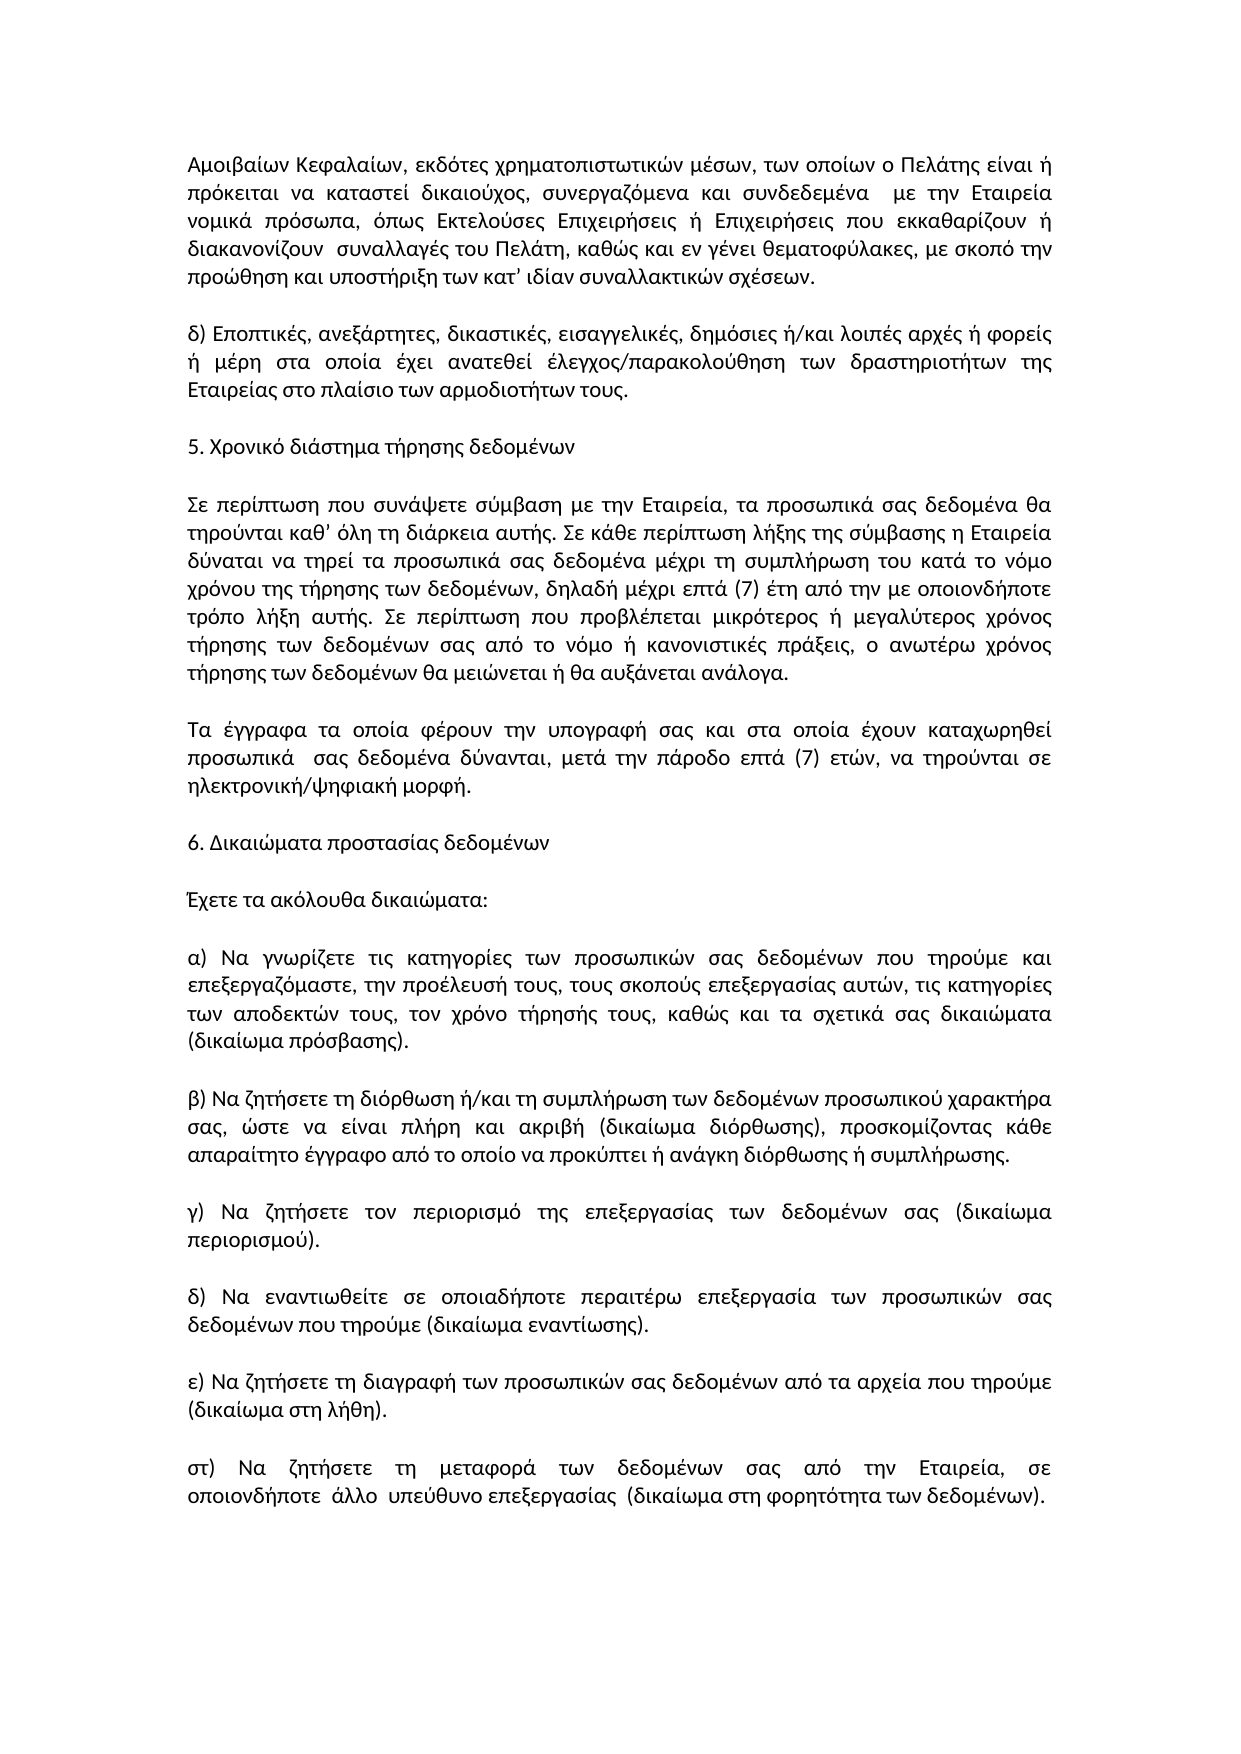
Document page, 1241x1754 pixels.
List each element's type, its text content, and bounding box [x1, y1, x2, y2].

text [187, 150, 1053, 290]
text δ) Να εναντιωθείτε σε οποιαδήποτε περαιτέρω επεξεργασία των προσωπικών σας δεδομένων που τηρούμε (δικαίωμα εναντίωσης). [187, 1282, 1053, 1338]
text 6. Δικαιώματα προστασίας δεδομένων [187, 828, 1053, 856]
text α) Να γνωρίζετε τις κατηγορίες των προσωπικών σας δεδομένων που τηρούμε και επεξεργαζόμαστε, την προέλευσή τους, τους σκοπούς επεξεργασίας αυτών, τις κατηγορίες των αποδεκτών τους, τον χρόνο τήρησής τους, καθώς και τα σχετικά σας δικαιώματα (δικαίωμα πρόσβασης). [187, 943, 1053, 1055]
text γ) Να ζητήσετε τον περιορισμό της επεξεργασίας των δεδομένων σας (δικαίωμα περιορισμού). [187, 1197, 1053, 1253]
text Τα έγγραφα τα οποία φέρουν την υπογραφή σας και στα οποία έχουν καταχωρηθεί προσωπικά σας δεδομένα δύνανται, μετά την πάροδο επτά (7) ετών, να τηρούνται σε ηλεκτρονική/ψηφιακή μορφή. [187, 715, 1053, 799]
text ε) Να ζητήσετε τη διαγραφή των προσωπικών σας δεδομένων από τα αρχεία που τηρούμε (δικαίωμα στη λήθη). [187, 1367, 1053, 1423]
text 5. Χρονικό διάστημα τήρησης δεδομένων [187, 432, 1053, 461]
text στ) Να ζητήσετε τη μεταφορά των δεδομένων σας από την Εταιρεία, σε οποιονδήποτε άλλο υπεύθυνο επεξεργασίας (δικαίωμα στη φορητότητα των δεδομένων). [187, 1453, 1053, 1509]
text β) Να ζητήσετε τη διόρθωση ή/και τη συμπλήρωση των δεδομένων προσωπικού χαρακτήρα σας, ώστε να είναι πλήρη και ακριβή (δικαίωμα διόρθωσης), προσκομίζοντας κάθε απαραίτητο έγγραφο από το οποίο να προκύπτει ή ανάγκη διόρθωσης ή συμπλήρωσης. [187, 1084, 1053, 1168]
text δ) Εποπτικές, ανεξάρτητες, δικαστικές, εισαγγελικές, δημόσιες ή/και λοιπές αρχές ή φορείς ή μέρη στα οποία έχει ανατεθεί έλεγχος/παρακολούθηση των δραστηριοτήτων της Εταιρείας στο πλαίσιο των αρμοδιοτήτων τους. [187, 319, 1053, 403]
text Έχετε τα ακόλουθα δικαιώματα: [187, 885, 1053, 913]
text Σε περίπτωση που συνάψετε σύμβαση με την Εταιρεία, τα προσωπικά σας δεδομένα θα τηρούνται καθ’ όλη τη διάρκεια αυτής. Σε κάθε περίπτωση λήξης της σύμβασης η Εταιρεία δύναται να τηρεί τα προσωπικά σας δεδομένα μέχρι τη συμπλήρωση του κατά το νόμο χρόνου της τήρησης των δεδομένων, δηλαδή μέχρι επτά (7) έτη από την με οποιονδήποτε τρόπο λήξη αυτής. Σε περίπτωση που προβλέπεται μικρότερος ή μεγαλύτερος χρόνος τήρησης των δεδομένων σας από το νόμο ή κανονιστικές πράξεις, ο ανωτέρω χρόνος τήρησης των δεδομένων θα μειώνεται ή θα αυξάνεται ανάλογα. [187, 490, 1053, 686]
